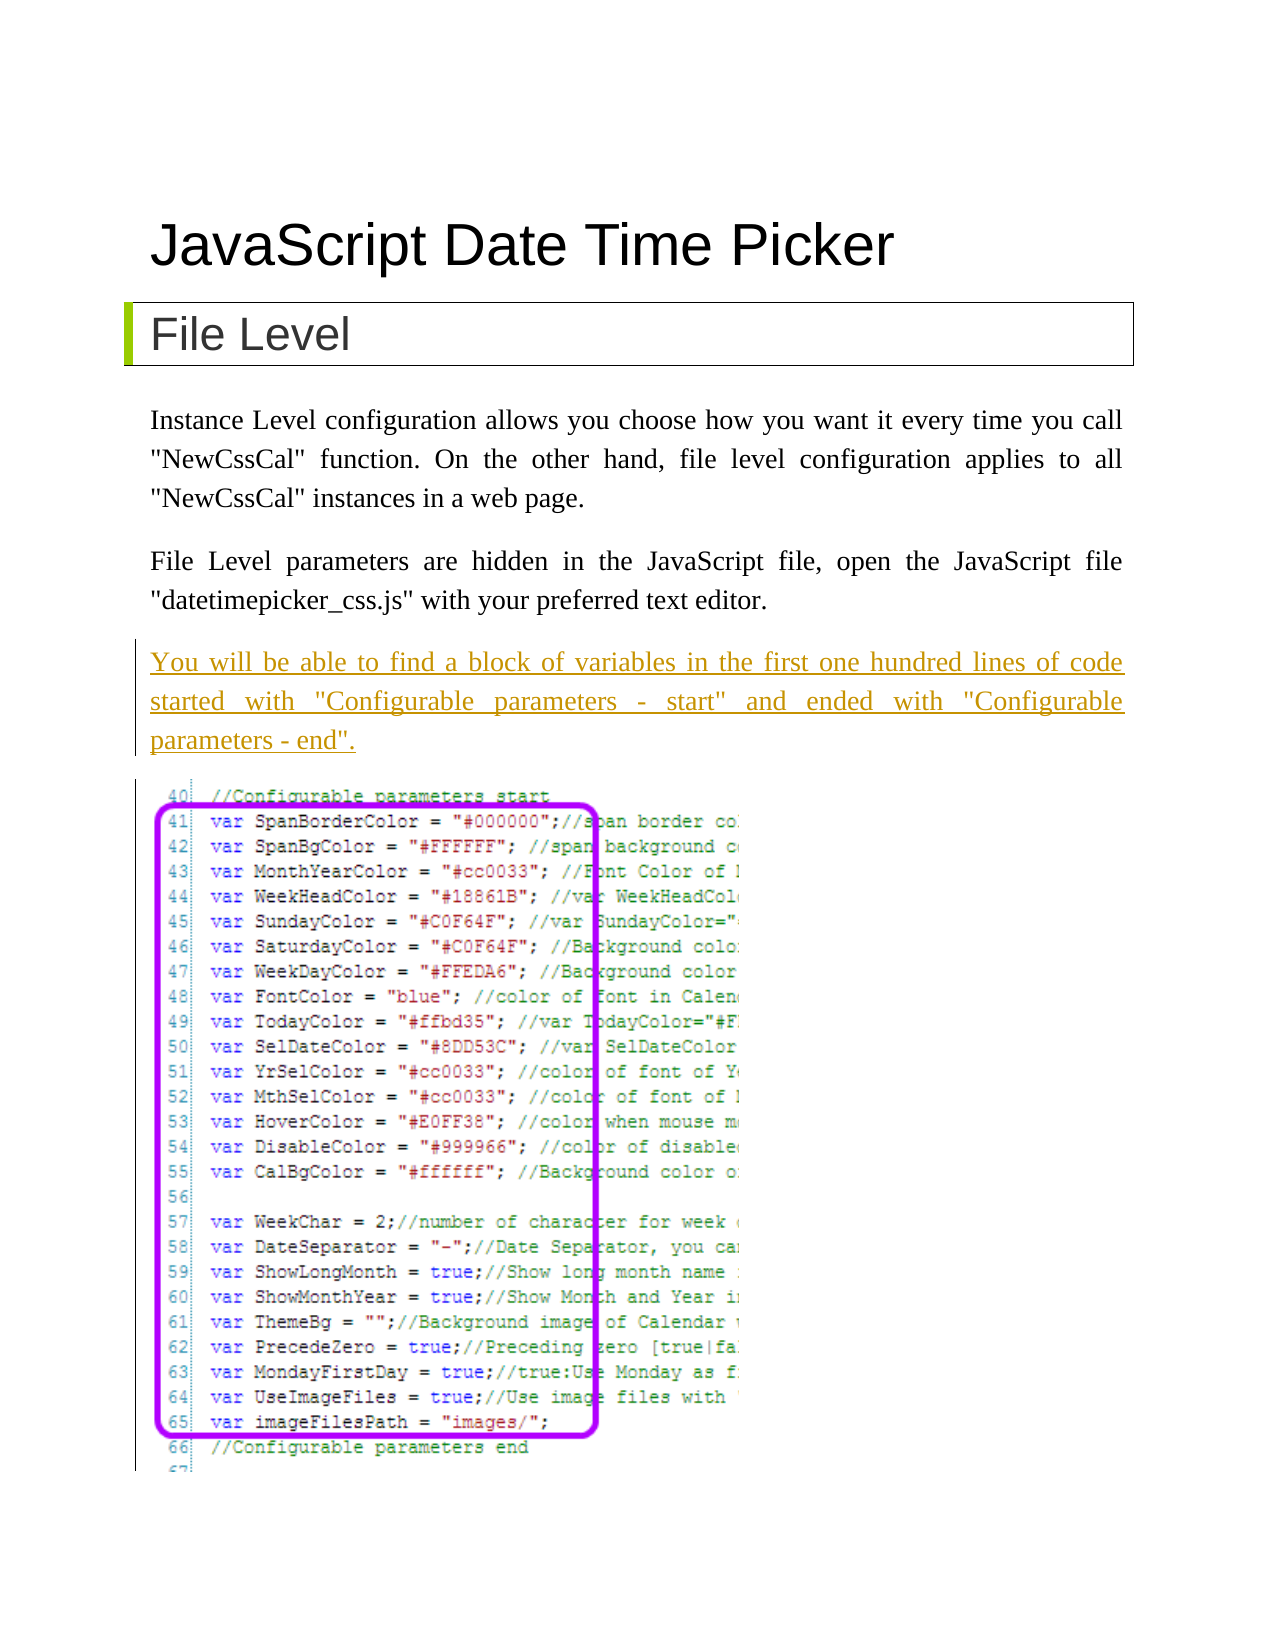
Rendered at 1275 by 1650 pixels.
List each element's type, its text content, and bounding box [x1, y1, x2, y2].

picture [150, 779, 739, 1472]
text File Level parameters are hidden in the JavaScript file, open the JavaScript file "datetimepicker_css.js" with your preferred text editor. [150, 537, 1125, 615]
text File Level [133, 303, 1133, 365]
text JavaScript Date Time Picker [150, 210, 1125, 278]
text Instance Level configuration allows you choose how you want it every time you call "NewCssCal" function. On the other hand, file level configuration applies to all "NewCssCal" instances in a web page. [150, 396, 1125, 513]
